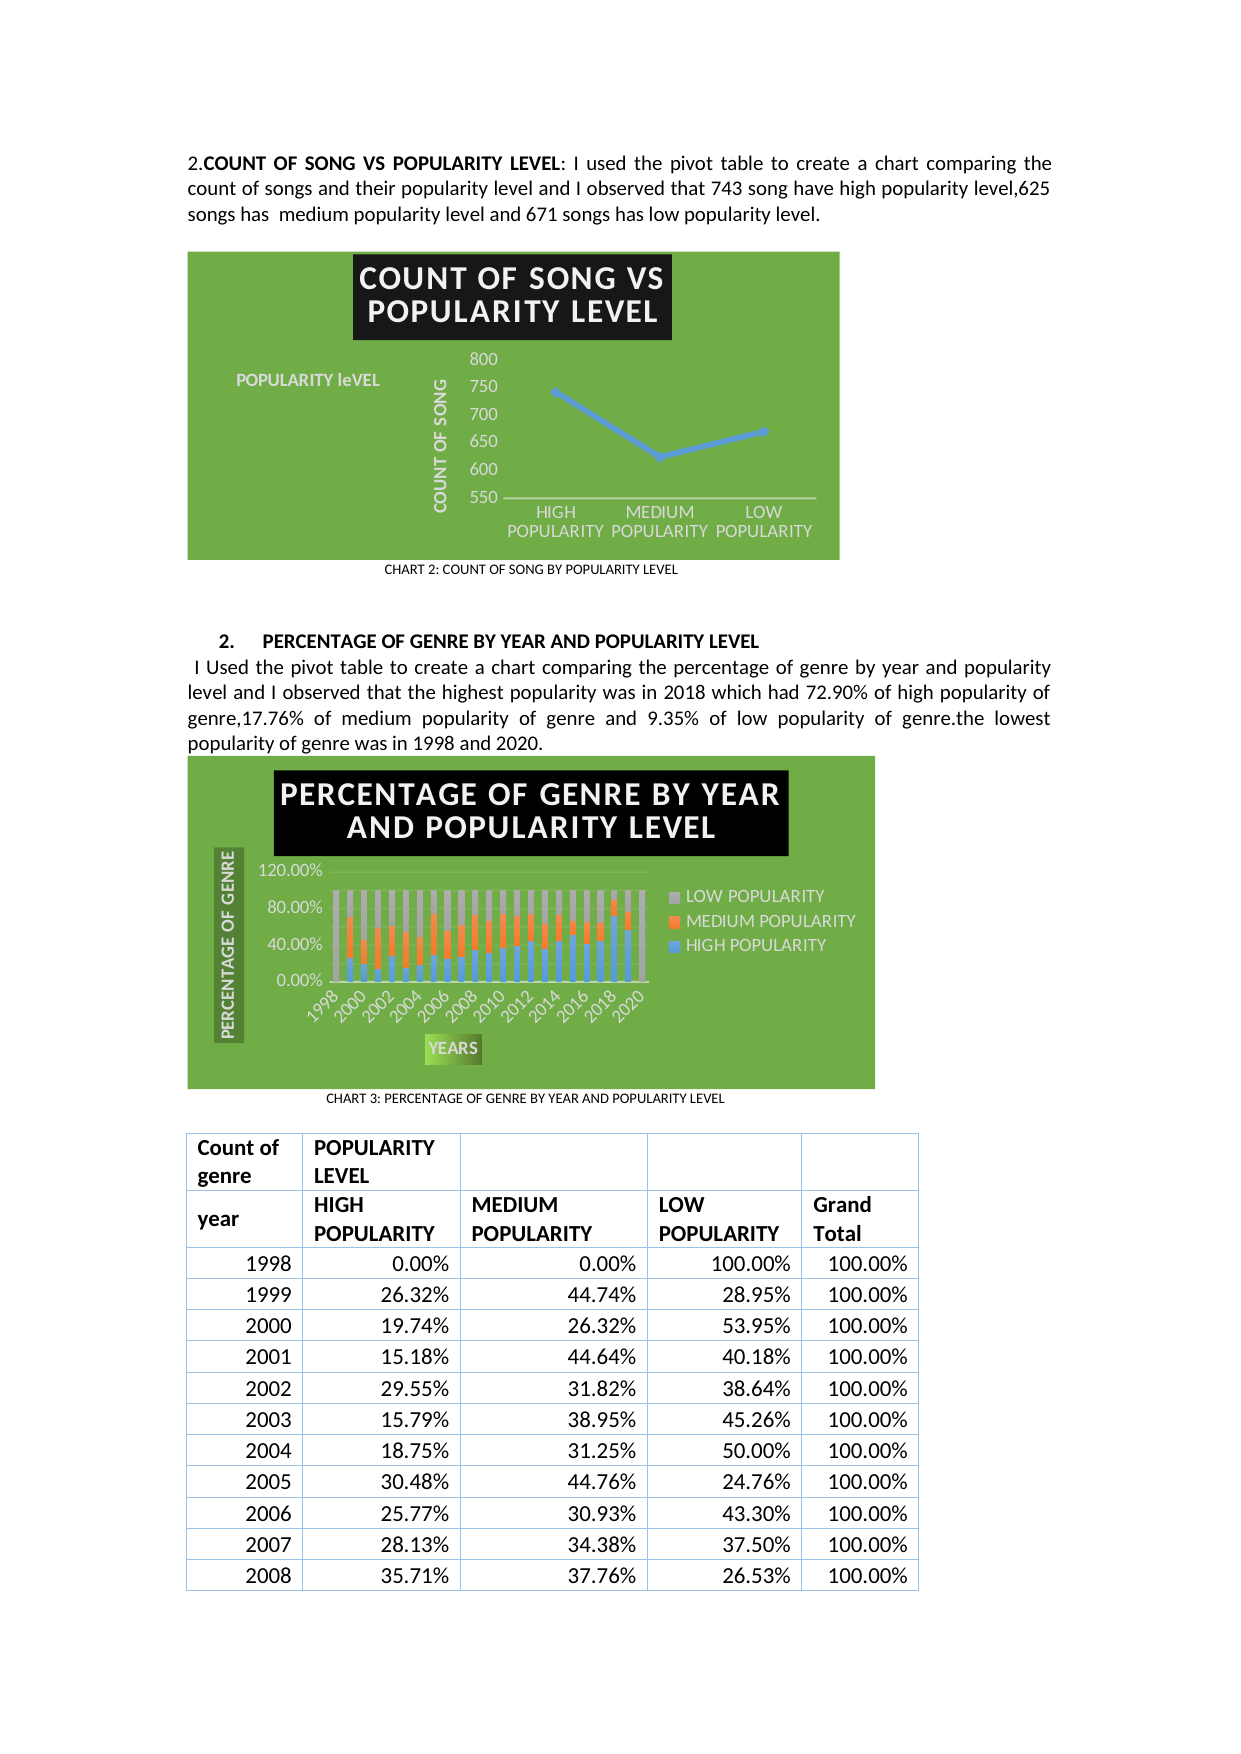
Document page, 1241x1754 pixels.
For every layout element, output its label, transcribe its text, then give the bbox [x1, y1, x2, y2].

table_cell 38.95% [461, 1404, 647, 1434]
table_cell 44.76% [461, 1466, 647, 1497]
table_cell 2005 [187, 1466, 302, 1497]
table_cell 37.50% [648, 1529, 801, 1559]
table_cell 2001 [187, 1341, 302, 1372]
table_cell 2004 [187, 1435, 302, 1465]
table_cell 26.32% [303, 1279, 460, 1309]
table_cell 2002 [187, 1373, 302, 1403]
table_cell 100.00% [802, 1341, 918, 1372]
table_cell 2008 [187, 1560, 302, 1590]
table_cell 100.00% [802, 1560, 918, 1590]
table_header POPULARITY LEVEL [303, 1134, 460, 1189]
table_cell HIGH POPULARITY [303, 1191, 460, 1247]
table_cell 38.64% [648, 1373, 801, 1403]
table_cell LOW POPULARITY [648, 1191, 801, 1247]
list CHART 3: PERCENTAGE OF GENRE BY YEAR AND POPULARITY LEVEL [187, 1089, 1053, 1107]
table_cell 29.55% [303, 1373, 460, 1403]
table_header [802, 1134, 918, 1189]
table_cell 25.77% [303, 1498, 460, 1528]
table_cell 53.95% [648, 1310, 801, 1340]
table_cell 37.76% [461, 1560, 647, 1590]
table_header [648, 1134, 801, 1189]
table_header [461, 1134, 647, 1189]
table_cell MEDIUM POPULARITY [461, 1191, 647, 1247]
list I Used the pivot table to create a chart comparing the percentage of genre by year and popularity level and I observed that the highest popularity was in 2018 which had 72.90% of high popularity of genre,17.76% of medium popularity of genre and 9.35% of low popularity of genre.the lowest popularity of genre was in 1998 and 2020. [187, 654, 1053, 756]
table_cell 24.76% [648, 1466, 801, 1497]
table_cell 30.48% [303, 1466, 460, 1497]
list 2.COUNT OF SONG VS POPULARITY LEVEL: I used the pivot table to create a chart comparing the count of songs and their popularity level and I observed that 743 song have high popularity level,625 songs has medium popularity level and 671 songs has low popularity level. [187, 150, 1053, 226]
table_cell 100.00% [802, 1404, 918, 1434]
table_cell 100.00% [802, 1310, 918, 1340]
table_cell 100.00% [802, 1248, 918, 1278]
table_cell 15.79% [303, 1404, 460, 1434]
table_cell 45.26% [648, 1404, 801, 1434]
table_cell 31.82% [461, 1373, 647, 1403]
table_cell 1998 [187, 1248, 302, 1278]
table_cell 50.00% [648, 1435, 801, 1465]
table_cell 0.00% [303, 1248, 460, 1278]
table_cell 44.64% [461, 1341, 647, 1372]
table_cell 100.00% [802, 1498, 918, 1528]
table_cell 100.00% [802, 1466, 918, 1497]
table_cell 100.00% [802, 1435, 918, 1465]
table_cell 100.00% [802, 1373, 918, 1403]
table_cell 0.00% [461, 1248, 647, 1278]
table_cell 2006 [187, 1498, 302, 1528]
table_cell 28.95% [648, 1279, 801, 1309]
table_cell year [187, 1191, 302, 1247]
table_cell 15.18% [303, 1341, 460, 1372]
table_cell 18.75% [303, 1435, 460, 1465]
table_cell 35.71% [303, 1560, 460, 1590]
list PERCENTAGE OF GENRE BY YEAR AND POPULARITY LEVEL [187, 629, 1053, 654]
table_cell 2007 [187, 1529, 302, 1559]
table_cell 100.00% [648, 1248, 801, 1278]
table_cell 43.30% [648, 1498, 801, 1528]
table_cell 2000 [187, 1310, 302, 1340]
table_cell 100.00% [802, 1279, 918, 1309]
table_cell 44.74% [461, 1279, 647, 1309]
table_cell 28.13% [303, 1529, 460, 1559]
table_header Count of genre [187, 1134, 302, 1189]
table_cell 19.74% [303, 1310, 460, 1340]
table_cell 26.32% [461, 1310, 647, 1340]
table_cell 1999 [187, 1279, 302, 1309]
list CHART 2: COUNT OF SONG BY POPULARITY LEVEL [187, 560, 1053, 578]
table_cell 100.00% [802, 1529, 918, 1559]
table_cell 40.18% [648, 1341, 801, 1372]
table_cell 34.38% [461, 1529, 647, 1559]
table_cell 31.25% [461, 1435, 647, 1465]
table_cell 30.93% [461, 1498, 647, 1528]
table_cell 26.53% [648, 1560, 801, 1590]
table_cell Grand Total [802, 1191, 918, 1247]
table_cell 2003 [187, 1404, 302, 1434]
